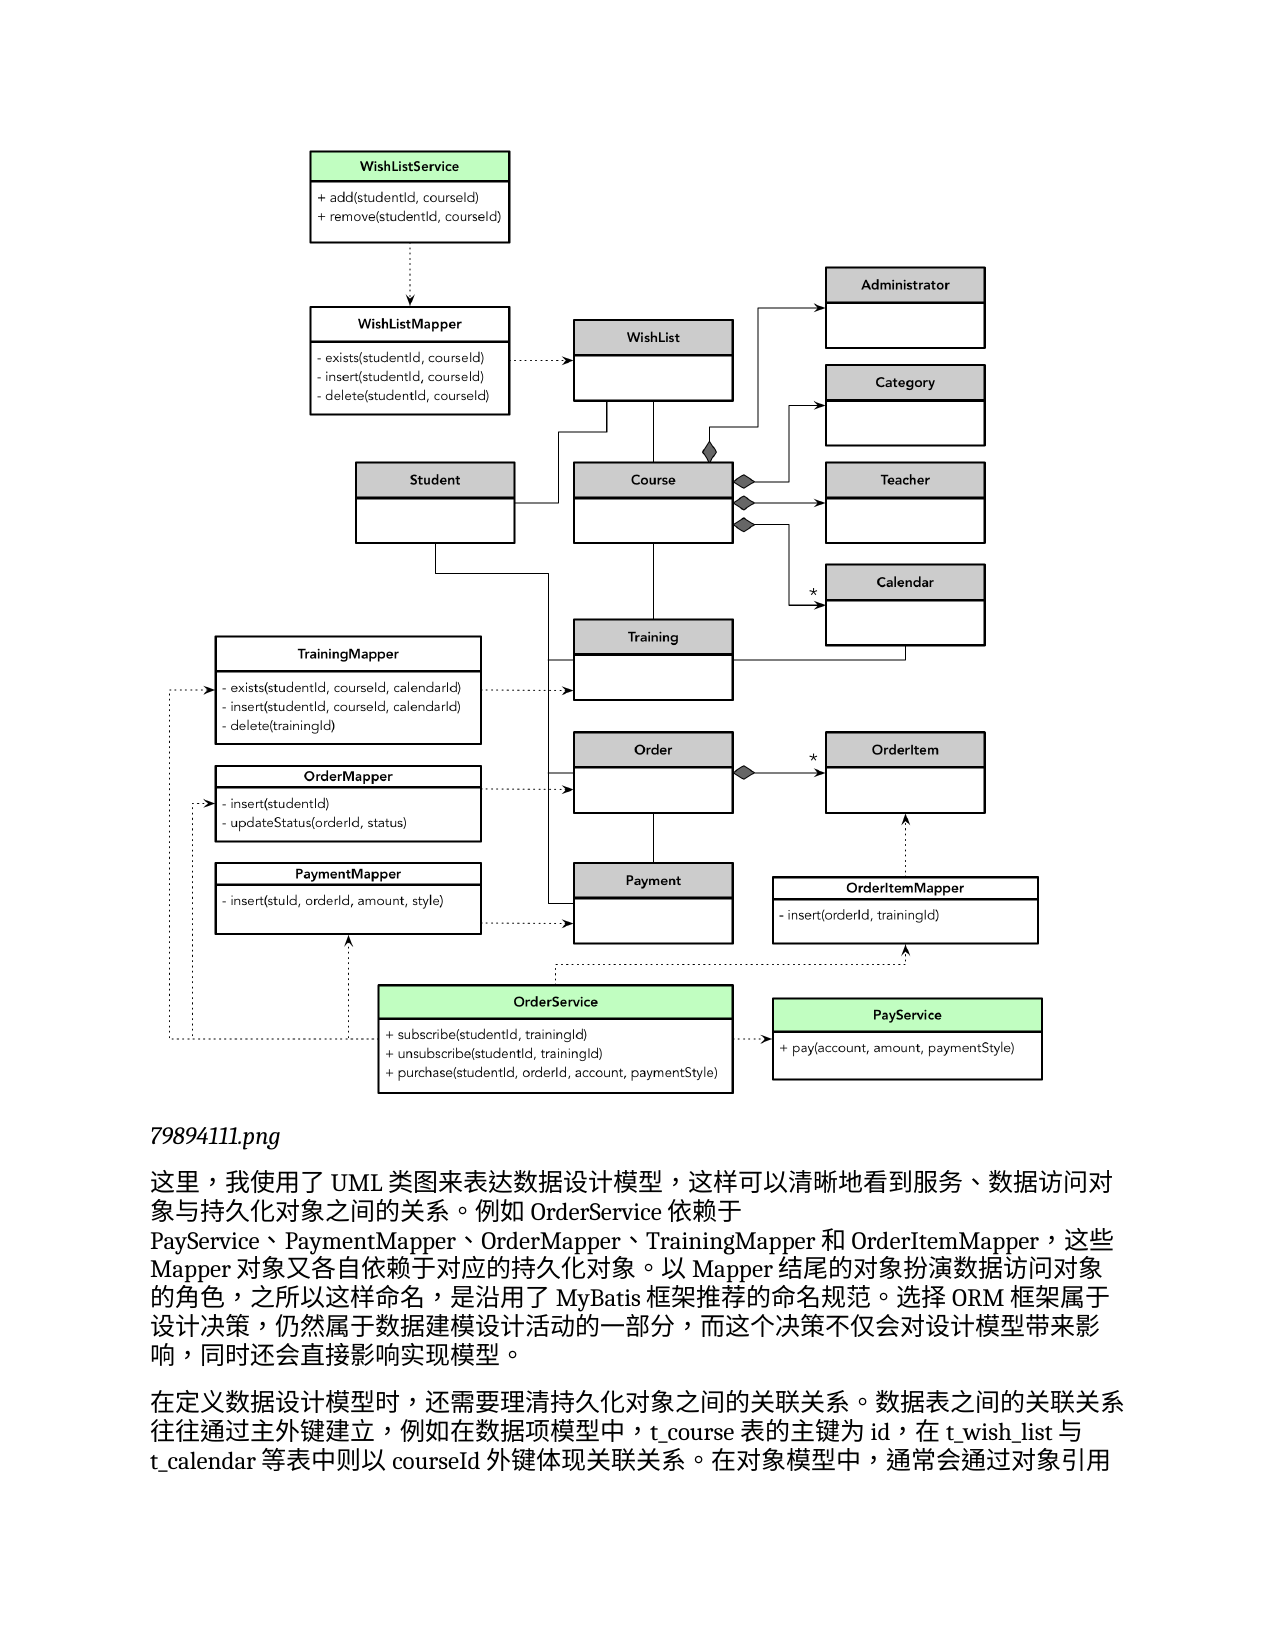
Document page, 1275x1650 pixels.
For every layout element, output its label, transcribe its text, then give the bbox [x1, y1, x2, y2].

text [150, 1389, 1125, 1475]
text 这里，我使用了 UML 类图来表达数据设计模型，这样可以清晰地看到服务、数据访问对象与持久化对象之间的关系。例如 OrderService 依赖于 PayService、PaymentMapper、OrderMapper、TrainingMapper 和 OrderItemMapper，这些 Mapper 对象又各自依赖于对应的持久化对象。以 Mapper 结尾的对象扮演数据访问对象的角色，之所以这样命名，是沿用了 MyBatis 框架推荐的命名规范。选择 ORM 框架属于设计决策，仍然属于数据建模设计活动的一部分，而这个决策不仅会对设计模型带来影响，同时还会直接影响实现模型。 [150, 1169, 1125, 1370]
picture [168, 150, 1044, 1101]
text 79894111.png [150, 1122, 1125, 1150]
